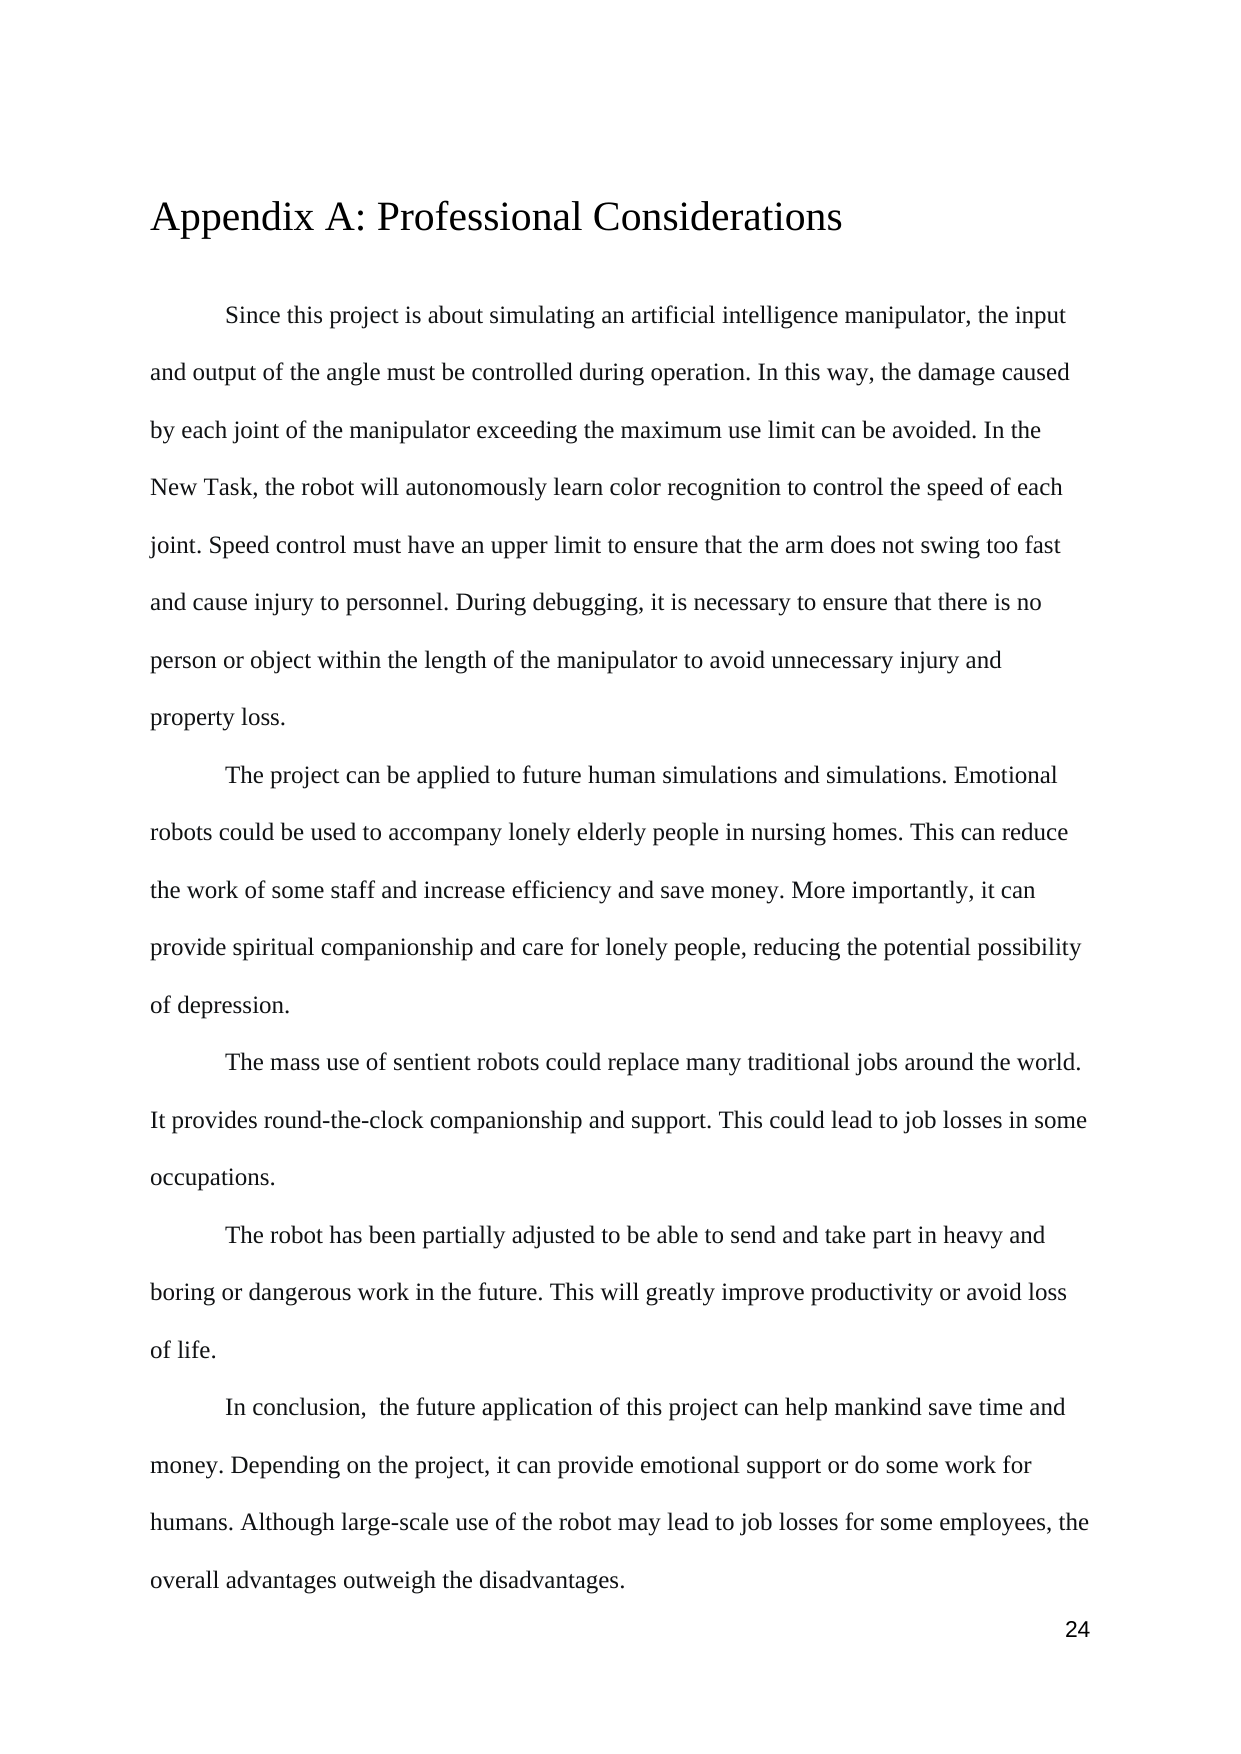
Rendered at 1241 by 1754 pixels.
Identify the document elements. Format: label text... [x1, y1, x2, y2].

text The mass use of sentient robots could replace many traditional jobs around the world. It provides round-the-clock companionship and support. This could lead to job losses in some occupations. [150, 1047, 1090, 1191]
subtitle Appendix A: Professional Considerations [150, 192, 1090, 239]
text Since this project is about simulating an artificial intelligence manipulator, the input and output of the angle must be controlled during operation. In this way, the damage caused by each joint of the manipulator exceeding the maximum use limit can be avoided. In the New Task, the robot will autonomously learn color recognition to control the speed of each joint. Speed control must have an upper limit to ensure that the arm does not swing too fast and cause injury to personnel. During debugging, it is necessary to ensure that there is no person or object within the length of the manipulator to avoid unnecessary injury and property loss. [150, 300, 1090, 731]
text The robot has been partially adjusted to be able to send and take part in heavy and boring or dangerous work in the future. This will greatly improve productivity or avoid loss of life. [150, 1220, 1090, 1364]
text In conclusion, the future application of this project can help mankind save time and money. Depending on the project, it can provide emotional support or do some work for humans. Although large-scale use of the robot may lead to job losses for some employees, the overall advantages outweigh the disadvantages. [150, 1392, 1090, 1594]
text The project can be applied to future human simulations and simulations. Emotional robots could be used to accompany lonely elderly people in nursing homes. This can reduce the work of some staff and increase efficiency and save money. More importantly, it can provide spiritual companionship and care for lonely people, reducing the potential possibility of depression. [150, 760, 1090, 1019]
